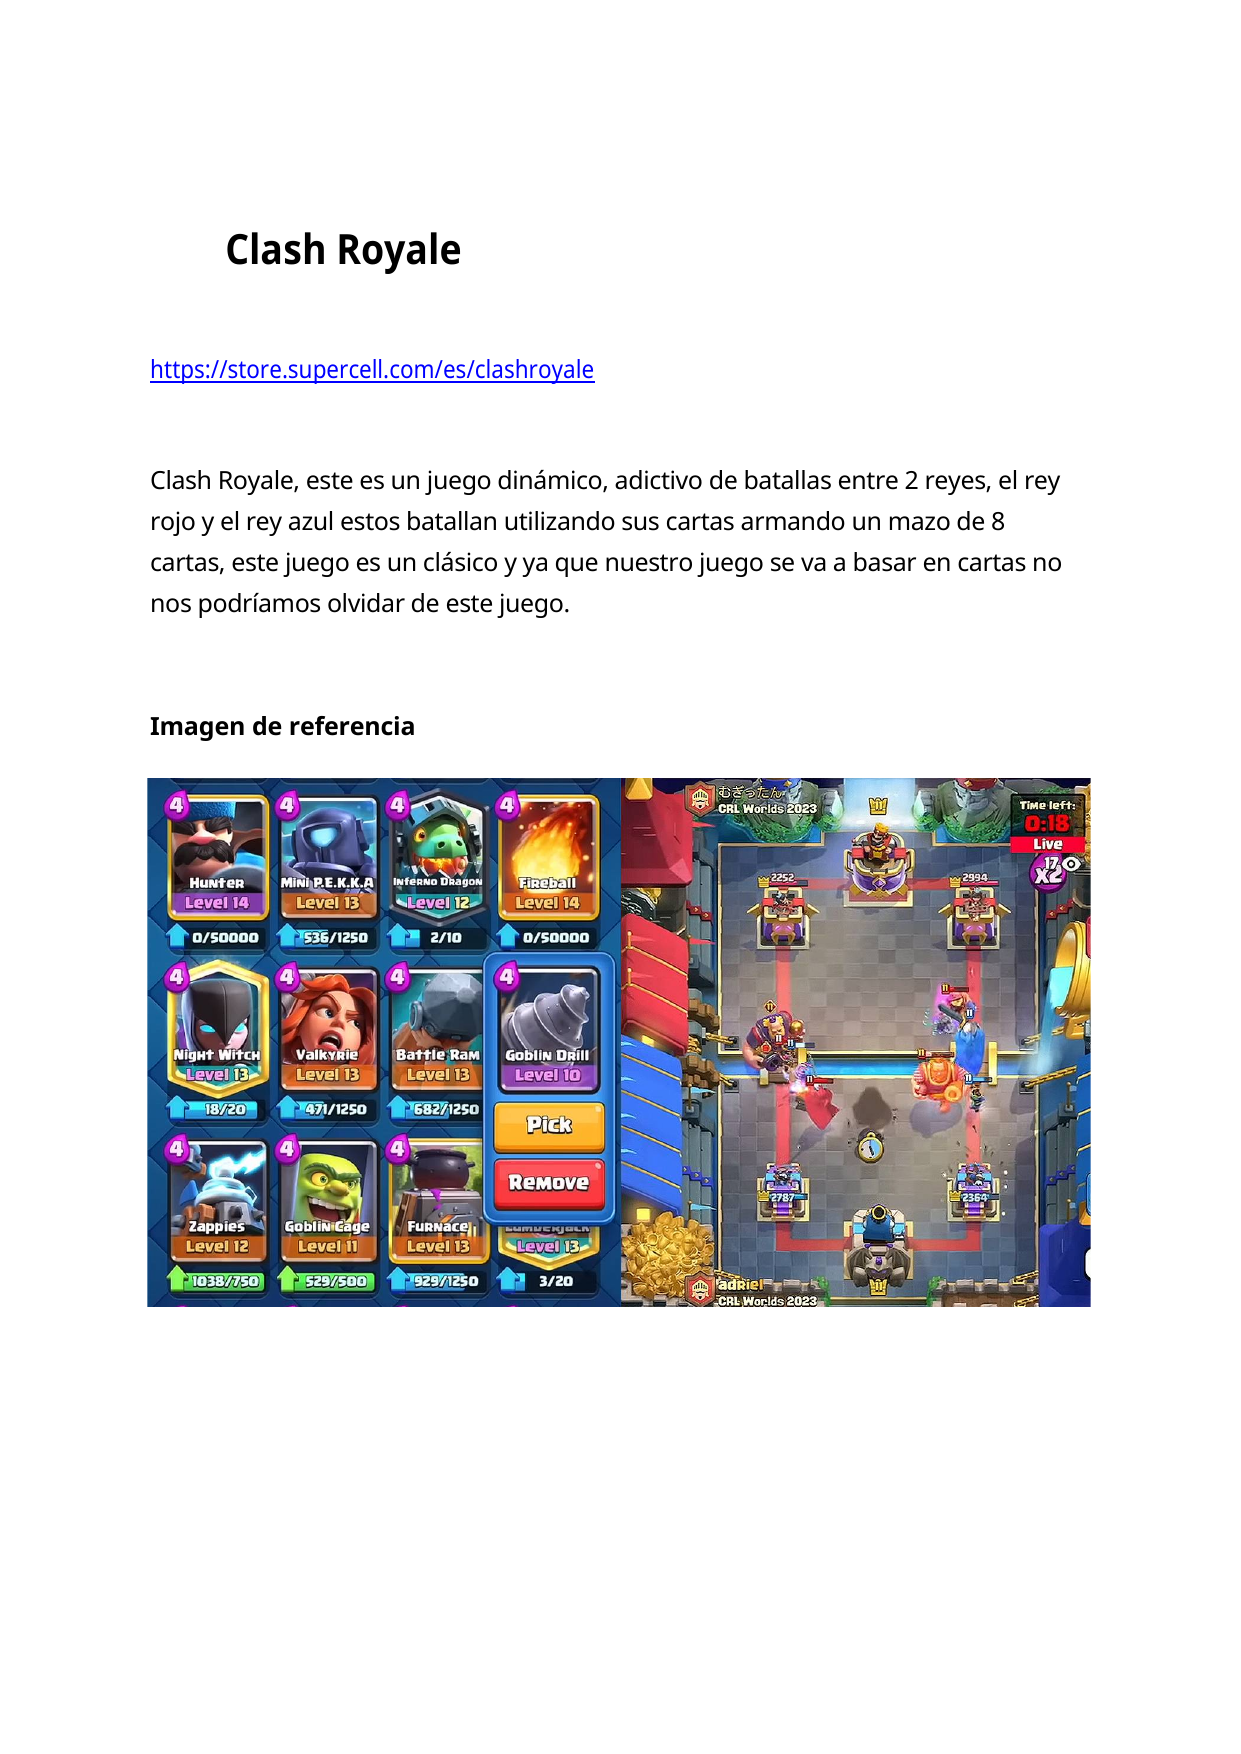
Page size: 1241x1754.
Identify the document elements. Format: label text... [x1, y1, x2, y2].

subtitle Clash Royale [225, 219, 1093, 276]
text https://store.supercell.com/es/clashroyale [150, 352, 1093, 386]
text Clash Royale, este es un juego dinámico, adictivo de batallas entre 2 reyes, el rey rojo y el rey azul estos batallan utilizando sus cartas armando un mazo de 8 cartas, este juego es un clásico y ya que nuestro juego se va a basar en cartas no nos podríamos olvidar de este juego. [150, 462, 1084, 620]
picture [146, 778, 1091, 1306]
subtitle Imagen de referencia [150, 708, 1093, 742]
